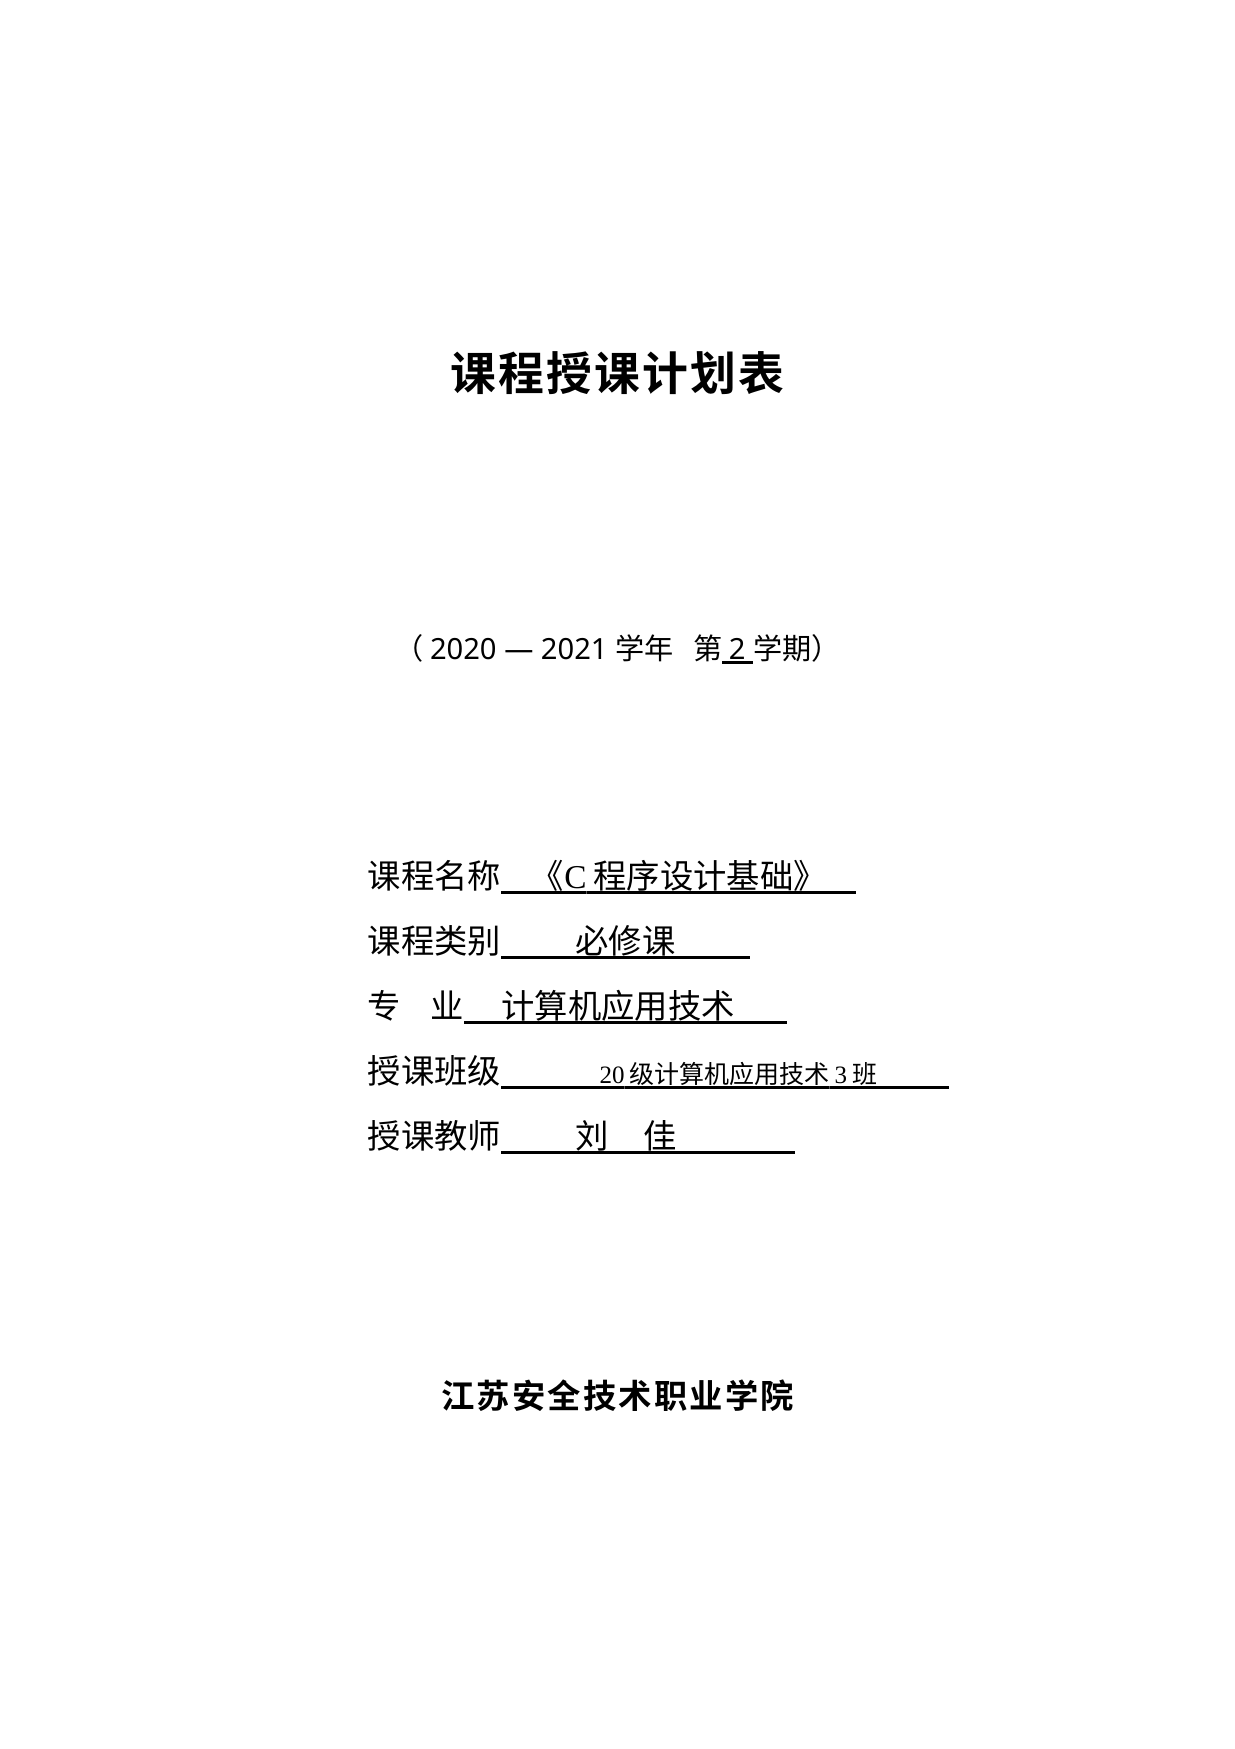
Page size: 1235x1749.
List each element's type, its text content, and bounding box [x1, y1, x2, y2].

text 课程类别 必修课 [118, 907, 1116, 972]
text 授课班级 20级计算机应用技术3班 [118, 1037, 1116, 1102]
text 专 业 计算机应用技术 [118, 972, 1116, 1037]
text 江苏安全技术职业学院 [118, 1362, 1116, 1427]
text 课程名称 《C程序设计基础》 [118, 842, 1116, 907]
text 课程授课计划表 [118, 322, 1116, 419]
text （ 2020 — 2021 学年 第 2 学期） [118, 614, 1116, 679]
text 授课教师 刘 佳 [118, 1102, 1116, 1167]
